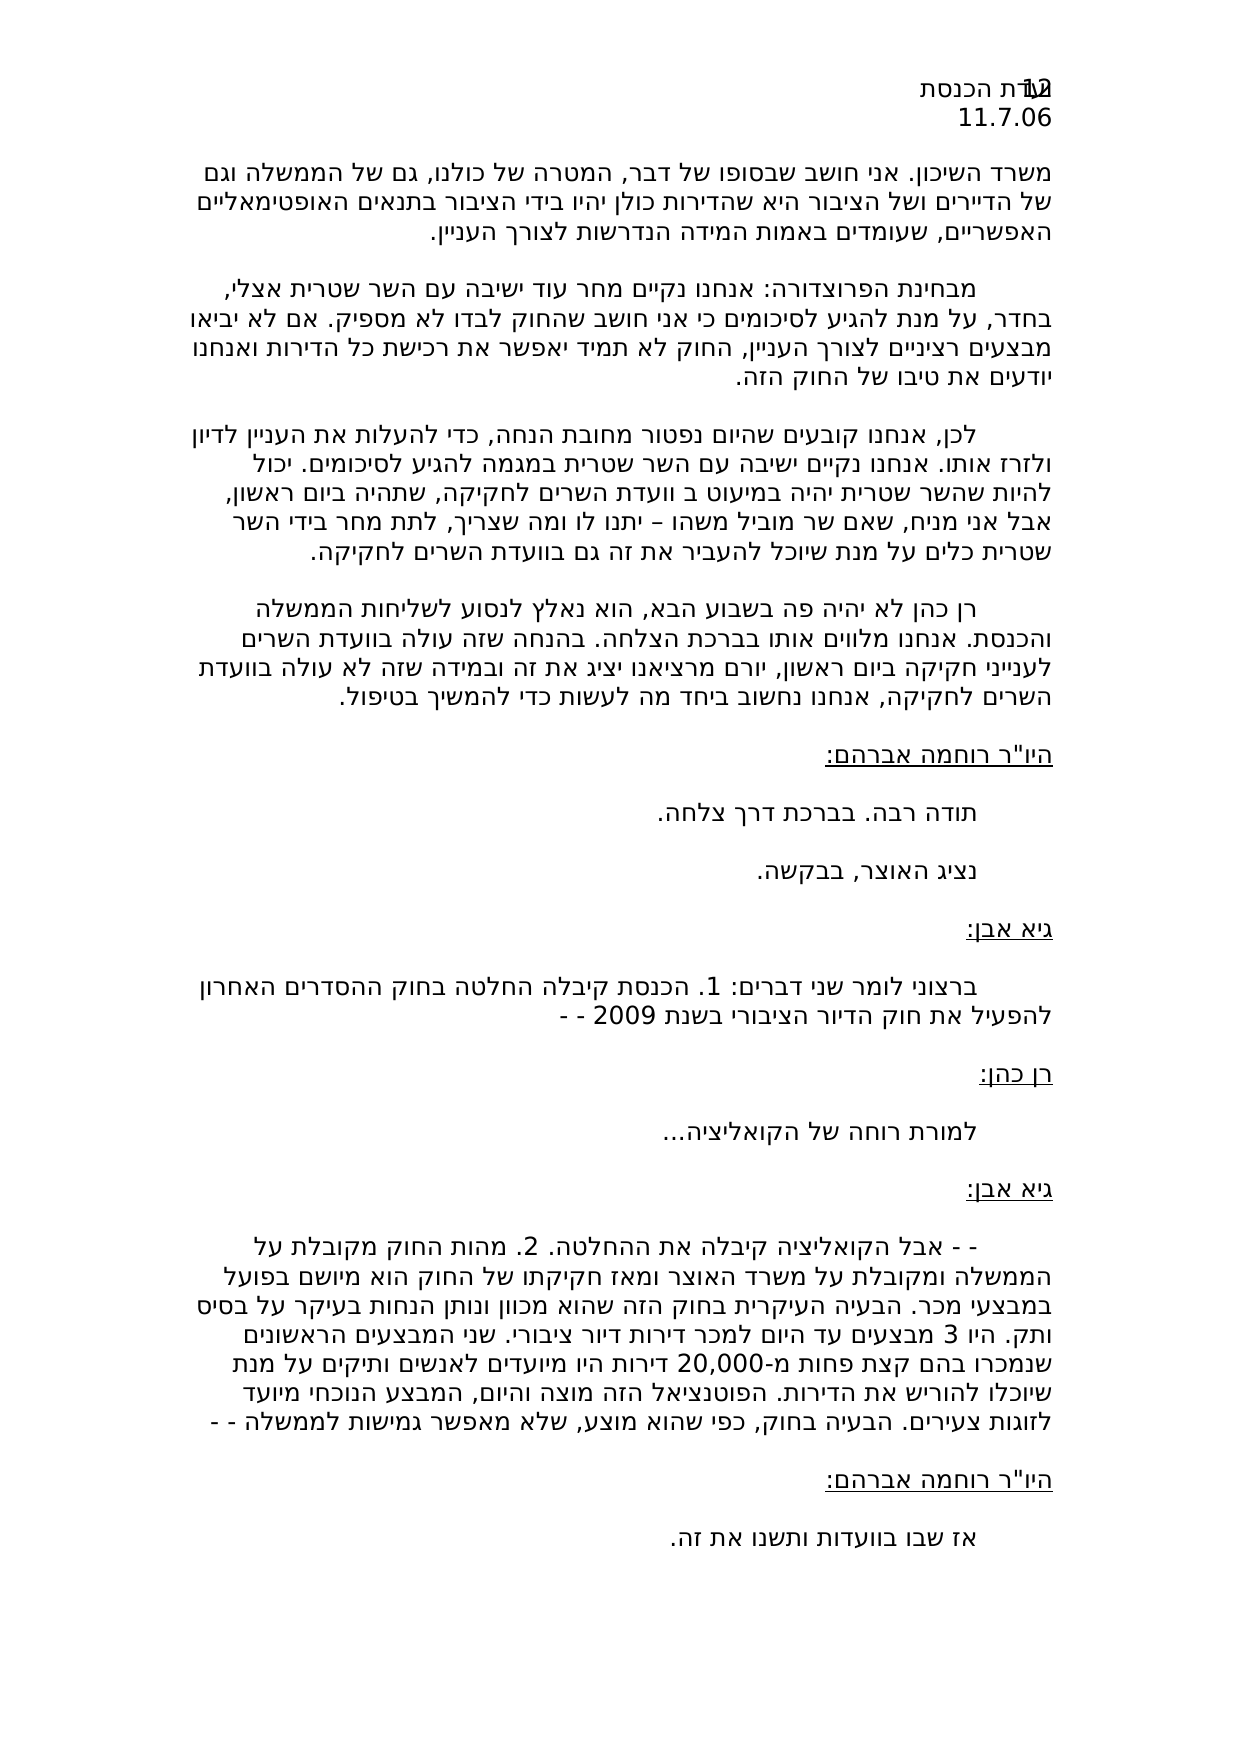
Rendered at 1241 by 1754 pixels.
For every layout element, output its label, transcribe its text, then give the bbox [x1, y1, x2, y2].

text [187, 158, 1053, 246]
text למורת רוחה של הקואליציה... [187, 1117, 1053, 1146]
text היו"ר רוחמה אברהם: [187, 740, 1053, 769]
text רן כהן: [187, 1059, 1053, 1088]
text - - אבל הקואליציה קיבלה את ההחלטה. 2. מהות החוק מקובלת על הממשלה ומקובלת על משרד האוצר ומאז חקיקתו של החוק הוא מיושם בפועל במבצעי מכר. הבעיה העיקרית בחוק הזה שהוא מכוון ונותן הנחות בעיקר על בסיס ותק. היו 3 מבצעים עד היום למכר דירות דיור ציבורי. שני המבצעים הראשונים שנמכרו בהם קצת פחות מ-20,000 דירות היו מיועדים לאנשים ותיקים על מנת שיוכלו להוריש את הדירות. הפוטנציאל הזה מוצה והיום, המבצע הנוכחי מיועד לזוגות צעירים. הבעיה בחוק, כפי שהוא מוצע, שלא מאפשר גמישות לממשלה - - [187, 1233, 1053, 1437]
text גיא אבן: [187, 1175, 1053, 1204]
text תודה רבה. בברכת דרך צלחה. [187, 798, 1053, 827]
text לכן, אנחנו קובעים שהיום נפטור מחובת הנחה, כדי להעלות את העניין לדיון ולזרז אותו. אנחנו נקיים ישיבה עם השר שטרית במגמה להגיע לסיכומים. יכול להיות שהשר שטרית יהיה במיעוט ב וועדת השרים לחקיקה, שתהיה ביום ראשון, אבל אני מניח, שאם שר מוביל משהו – יתנו לו ומה שצריך, לתת מחר בידי השר שטרית כלים על מנת שיוכל להעביר את זה גם בוועדת השרים לחקיקה. [187, 420, 1053, 566]
text נציג האוצר, בבקשה. [187, 856, 1053, 885]
text מבחינת הפרוצדורה: אנחנו נקיים מחר עוד ישיבה עם השר שטרית אצלי, בחדר, על מנת להגיע לסיכומים כי אני חושב שהחוק לבדו לא מספיק. אם לא יביאו מבצעים רציניים לצורך העניין, החוק לא תמיד יאפשר את רכישת כל הדירות ואנחנו יודעים את טיבו של החוק הזה. [187, 275, 1053, 391]
text רן כהן לא יהיה פה בשבוע הבא, הוא נאלץ לנסוע לשליחות הממשלה והכנסת. אנחנו מלווים אותו בברכת הצלחה. בהנחה שזה עולה בוועדת השרים לענייני חקיקה ביום ראשון, יורם מרציאנו יציג את זה ובמידה שזה לא עולה בוועדת השרים לחקיקה, אנחנו נחשוב ביחד מה לעשות כדי להמשיך בטיפול. [187, 595, 1053, 711]
text גיא אבן: [187, 914, 1053, 943]
text ברצוני לומר שני דברים: 1. הכנסת קיבלה החלטה בחוק ההסדרים האחרון להפעיל את חוק הדיור הציבורי בשנת 2009 - - [187, 972, 1053, 1030]
text אז שבו בוועדות ותשנו את זה. [187, 1523, 1053, 1553]
text היו"ר רוחמה אברהם: [187, 1466, 1053, 1495]
